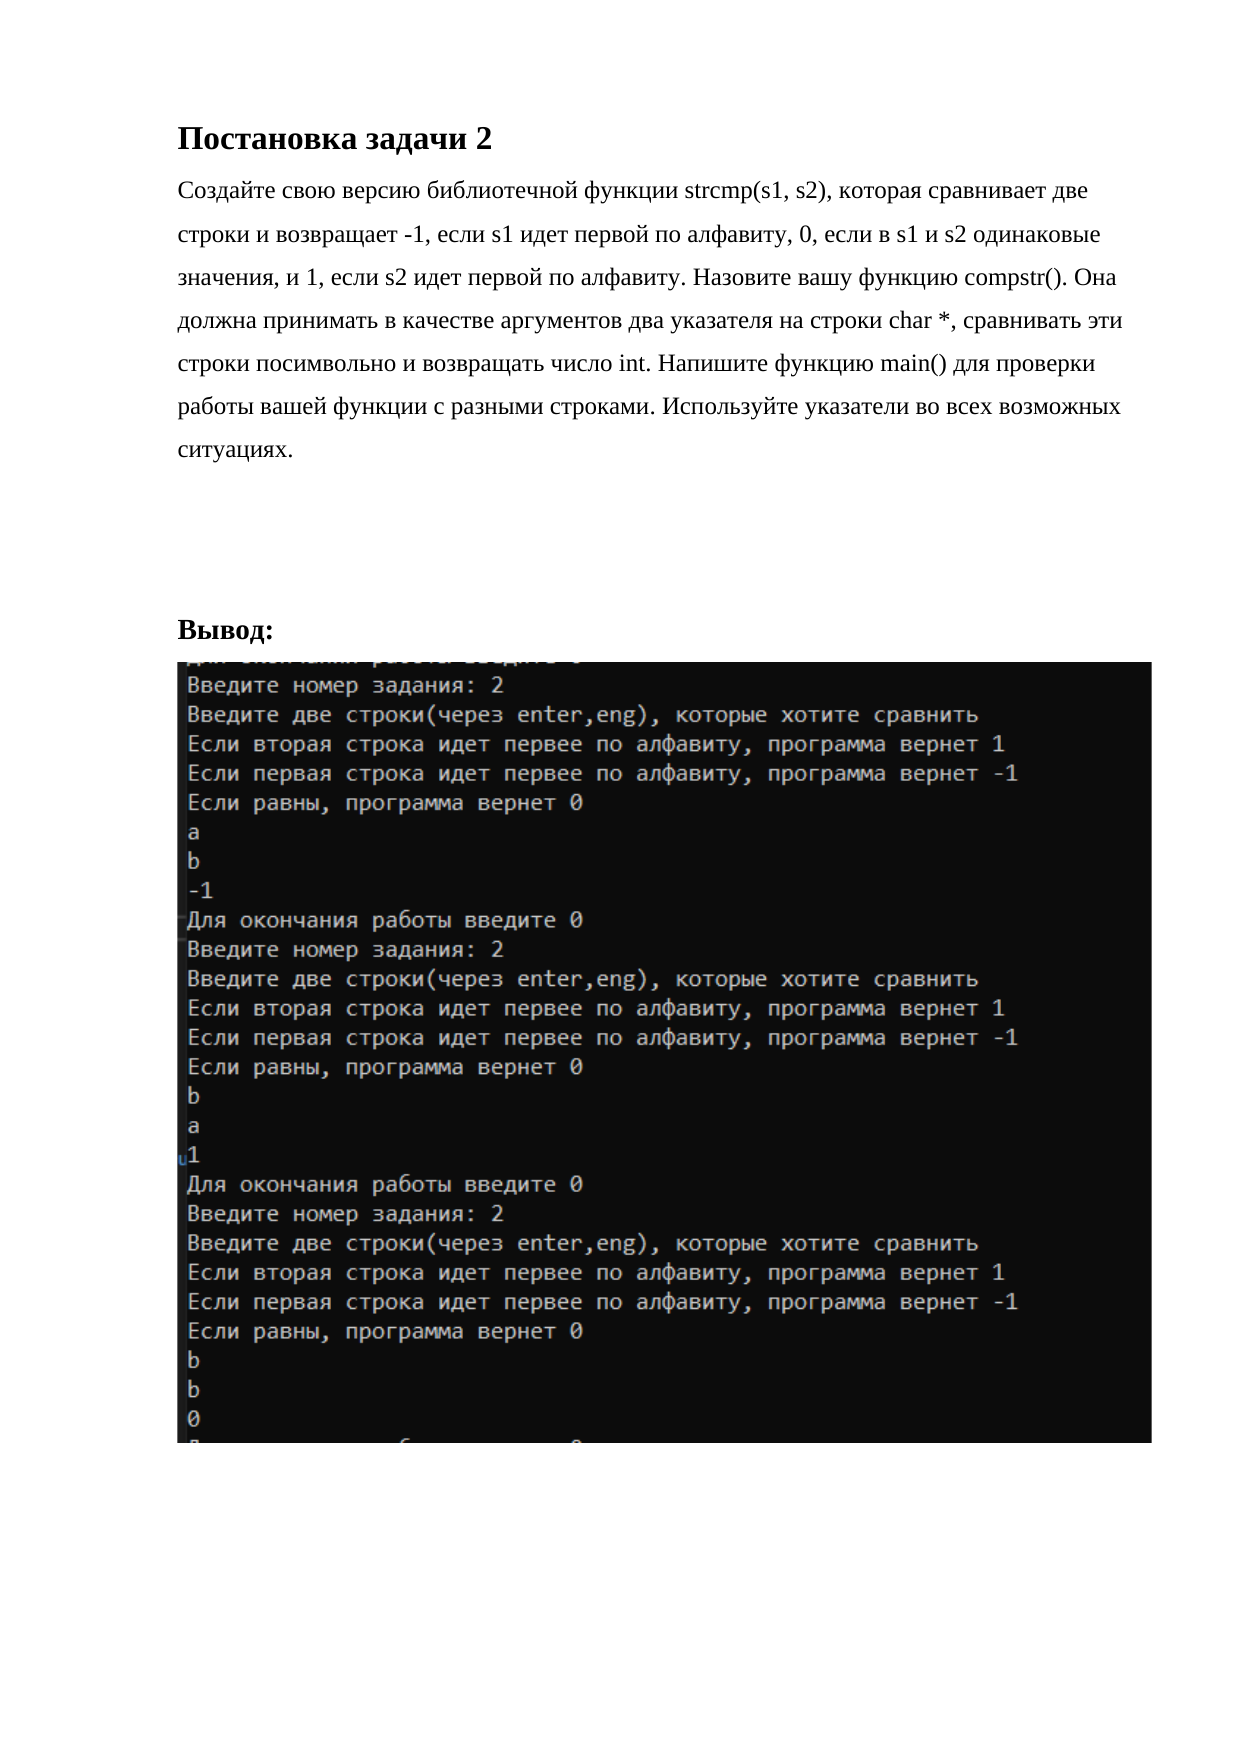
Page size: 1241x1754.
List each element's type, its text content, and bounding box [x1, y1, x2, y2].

text Вывод: [177, 612, 1152, 646]
text Постановка задачи 2 [177, 118, 1152, 156]
picture [177, 662, 1152, 1443]
text Создайте свою версию библиотечной функции strcmp(s1, s2), которая сравнивает две строки и возвращает -1, если s1 идет первой по алфавиту, 0, если в s1 и s2 одинаковые значения, и 1, если s2 идет первой по алфавиту. Назовите вашу функцию compstr(). Она должна принимать в качестве аргументов два указателя на строки char *, сравнивать эти строки посимвольно и возвращать число int. Напишите функцию main() для проверки работы вашей функции с разными строками. Используйте указатели во всех возможных ситуациях. [177, 176, 1152, 463]
